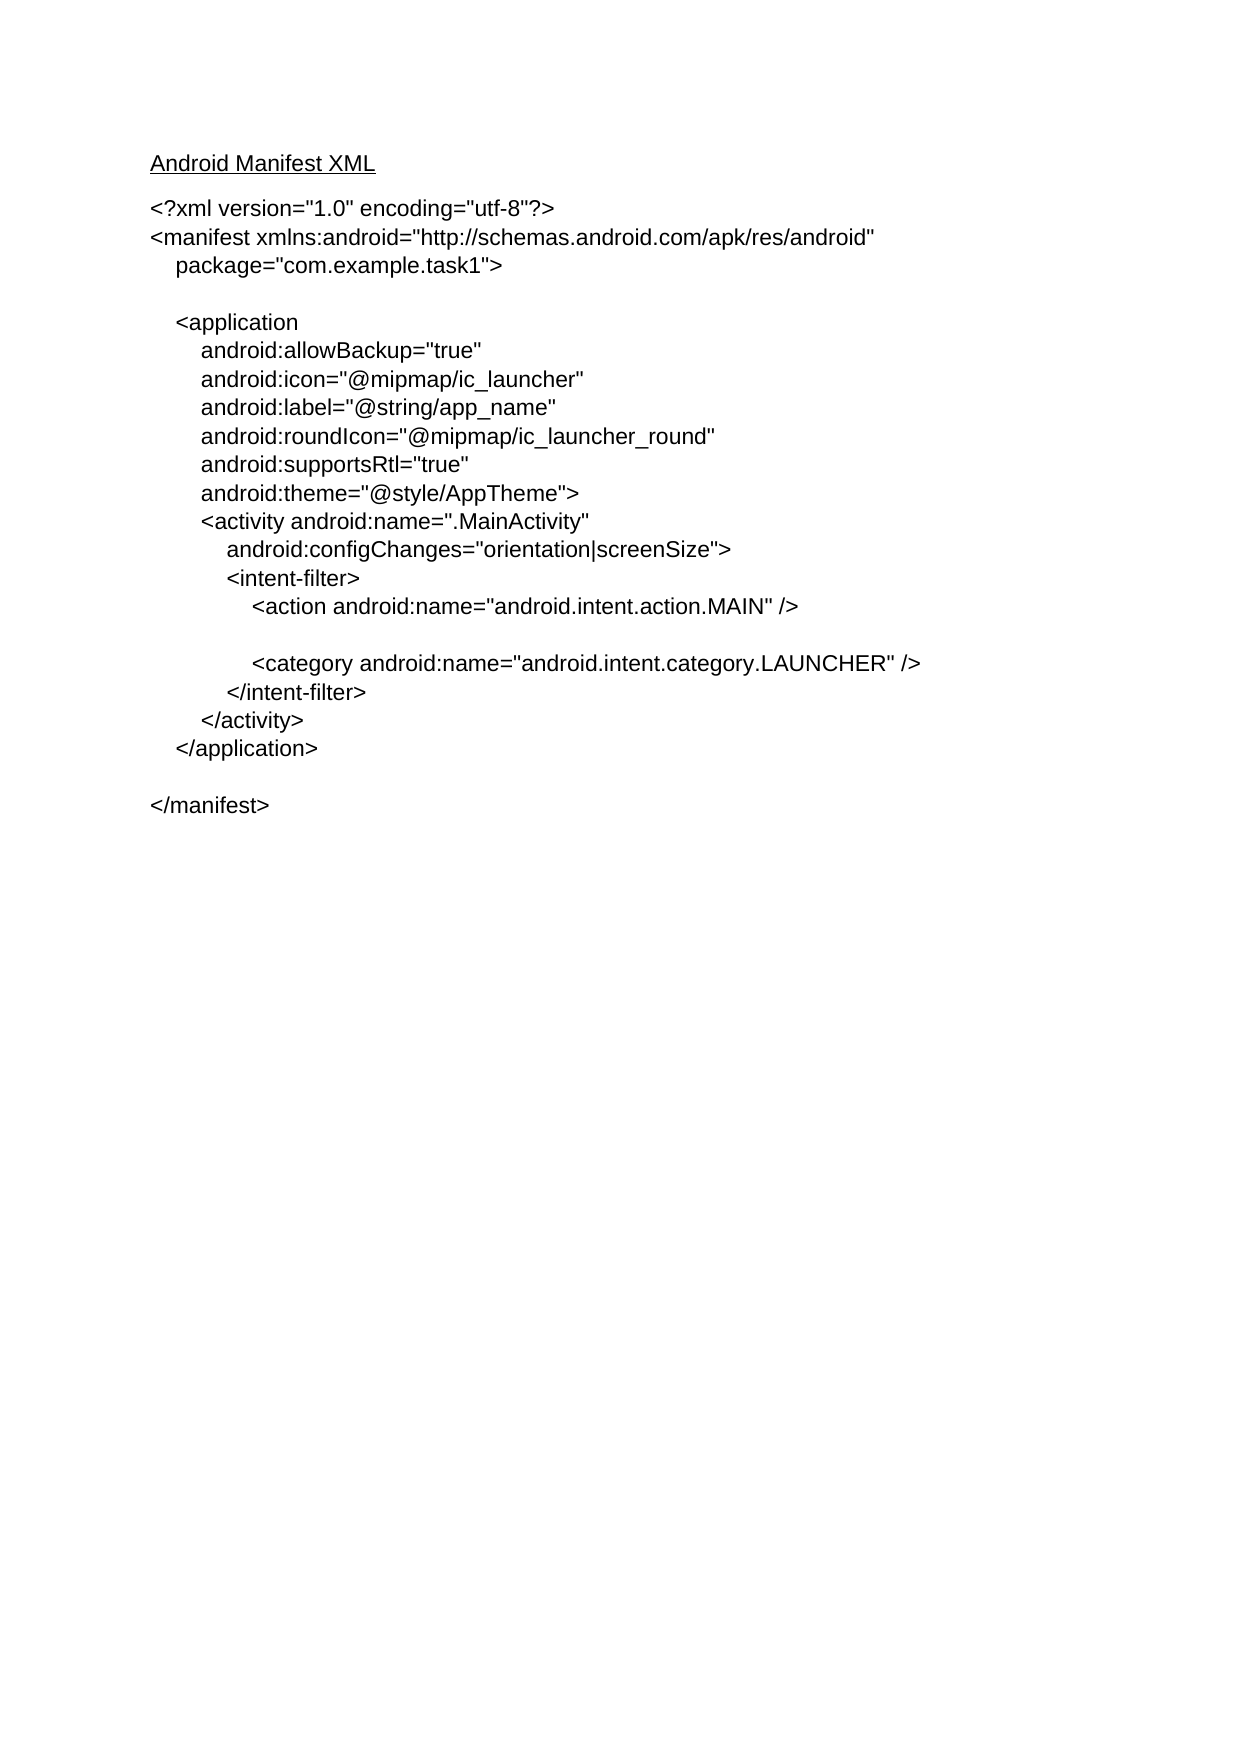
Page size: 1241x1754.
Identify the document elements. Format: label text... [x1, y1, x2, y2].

text Android Manifest XML [150, 150, 1090, 176]
text <?xml version="1.0" encoding="utf-8"?> <manifest xmlns:android="http://schemas.android.com/apk/res/android" package="com.example.task1"> <application android:allowBackup="true" android:icon="@mipmap/ic_launcher" android:label="@string/app_name" android:roundIcon="@mipmap/ic_launcher_round" android:supportsRtl="true" android:theme="@style/AppTheme"> <activity android:name=".MainActivity" android:configChanges="orientation|screenSize"> <intent-filter> <action android:name="android.intent.action.MAIN" /> <category android:name="android.intent.category.LAUNCHER" /> </intent-filter> </activity> </application> </manifest> [150, 195, 1090, 819]
